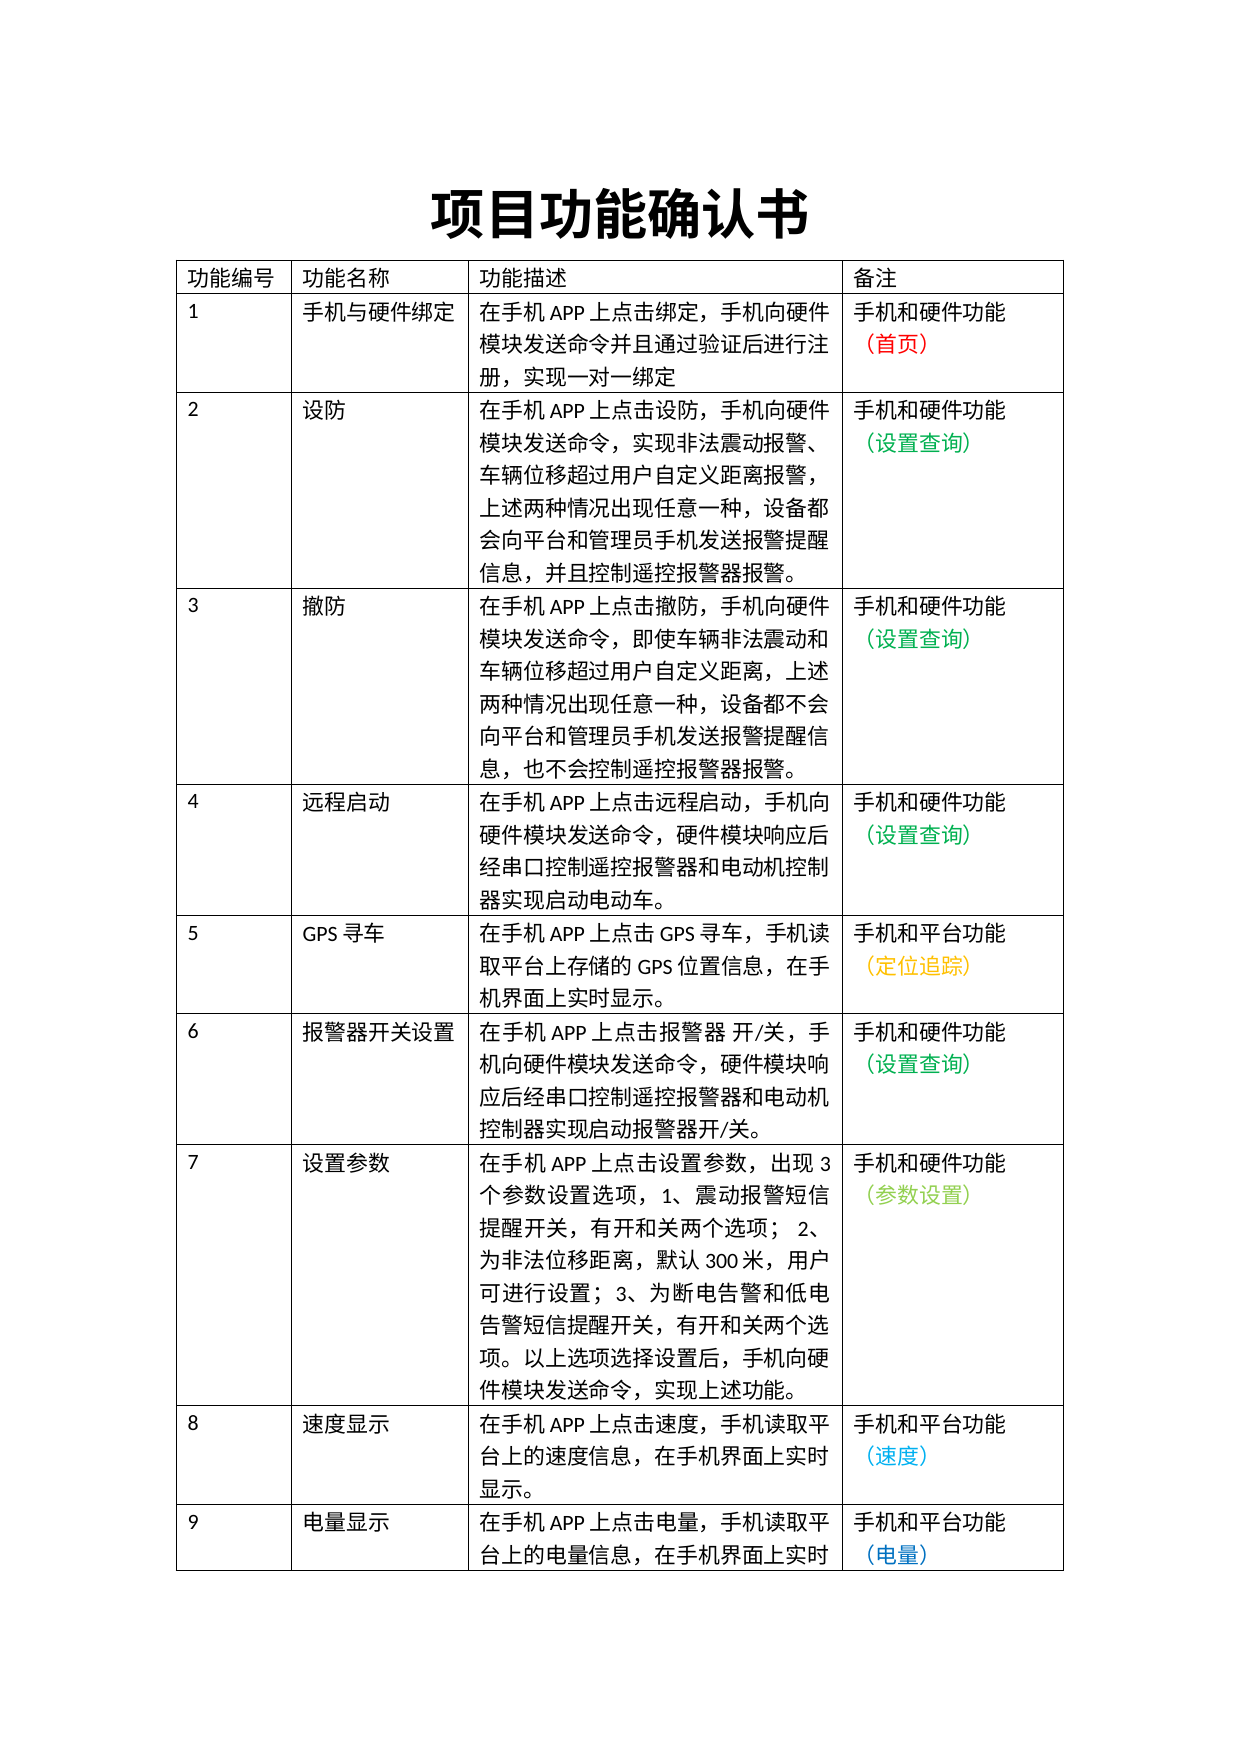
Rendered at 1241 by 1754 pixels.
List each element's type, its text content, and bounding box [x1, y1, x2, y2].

table_cell 电量显示 [292, 1505, 468, 1570]
table_cell 手机和硬件功能 （首页） [843, 294, 1063, 392]
table_cell 手机和硬件功能 （设置查询） [843, 1014, 1063, 1144]
table_cell 手机与硬件绑定 [292, 294, 468, 392]
table_cell 在手机APP上点击GPS寻车，手机读取平台上存储的GPS位置信息，在手机界面上实时显示。 [469, 916, 842, 1013]
table_cell 4 [177, 785, 291, 915]
table_cell 手机和硬件功能 （设置查询） [843, 785, 1063, 915]
table_cell 设置参数 [292, 1145, 468, 1405]
table_header 功能名称 [292, 261, 468, 293]
table_cell 在手机APP上点击报警器 开/关，手机向硬件模块发送命令，硬件模块响应后经串口控制遥控报警器和电动机控制器实现启动报警器开/关。 [469, 1014, 842, 1144]
table_cell GPS寻车 [292, 916, 468, 1013]
table_header 功能编号 [177, 261, 291, 293]
table_cell 撤防 [292, 589, 468, 784]
table_cell 6 [177, 1014, 291, 1144]
table_cell 手机和硬件功能 （设置查询） [843, 589, 1063, 784]
table_cell 在手机APP上点击远程启动，手机向硬件模块发送命令，硬件模块响应后经串口控制遥控报警器和电动机控制器实现启动电动车。 [469, 785, 842, 915]
table_cell 7 [177, 1145, 291, 1405]
table_cell 在手机APP上点击设防，手机向硬件模块发送命令，实现非法震动报警、车辆位移超过用户自定义距离报警，上述两种情况出现任意一种，设备都会向平台和管理员手机发送报警提醒信息，并且控制遥控报警器报警。 [469, 393, 842, 588]
table_cell 手机和平台功能 （定位追踪） [843, 916, 1063, 1013]
table_cell 在手机APP上点击绑定，手机向硬件模块发送命令并且通过验证后进行注册，实现一对一绑定 [469, 294, 842, 392]
table_cell 速度显示 [292, 1406, 468, 1504]
text 项目功能确认书 [187, 162, 1053, 259]
table_cell 2 [177, 393, 291, 588]
table_cell 手机和硬件功能 （参数设置） [843, 1145, 1063, 1405]
table_cell 5 [177, 916, 291, 1013]
table_cell 远程启动 [292, 785, 468, 915]
table_cell 设防 [292, 393, 468, 588]
table_cell 在手机APP上点击速度，手机读取平台上的速度信息，在手机界面上实时显示。 [469, 1406, 842, 1504]
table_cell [469, 1505, 842, 1570]
table_cell 9 [177, 1505, 291, 1570]
table_cell 3 [177, 589, 291, 784]
table_cell 在手机APP上点击设置参数，出现3个参数设置选项，1、震动报警短信提醒开关，有开和关两个选项； 2、为非法位移距离，默认300米，用户可进行设置；3、为断电告警和低电告警短信提醒开关，有开和关两个选项。以上选项选择设置后，手机向硬件模块发送命令，实现上述功能。 [469, 1145, 842, 1405]
table_cell 在手机APP上点击撤防，手机向硬件模块发送命令，即使车辆非法震动和车辆位移超过用户自定义距离，上述两种情况出现任意一种，设备都不会向平台和管理员手机发送报警提醒信息，也不会控制遥控报警器报警。 [469, 589, 842, 784]
table_cell 手机和平台功能 （速度） [843, 1406, 1063, 1504]
table_cell 手机和平台功能 （电量） [843, 1505, 1063, 1570]
table_cell 1 [177, 294, 291, 392]
table_header 备注 [843, 261, 1063, 293]
table_cell 报警器开关设置 [292, 1014, 468, 1144]
table_header 功能描述 [469, 261, 842, 293]
table_cell 8 [177, 1406, 291, 1504]
table_cell 手机和硬件功能 （设置查询） [843, 393, 1063, 588]
